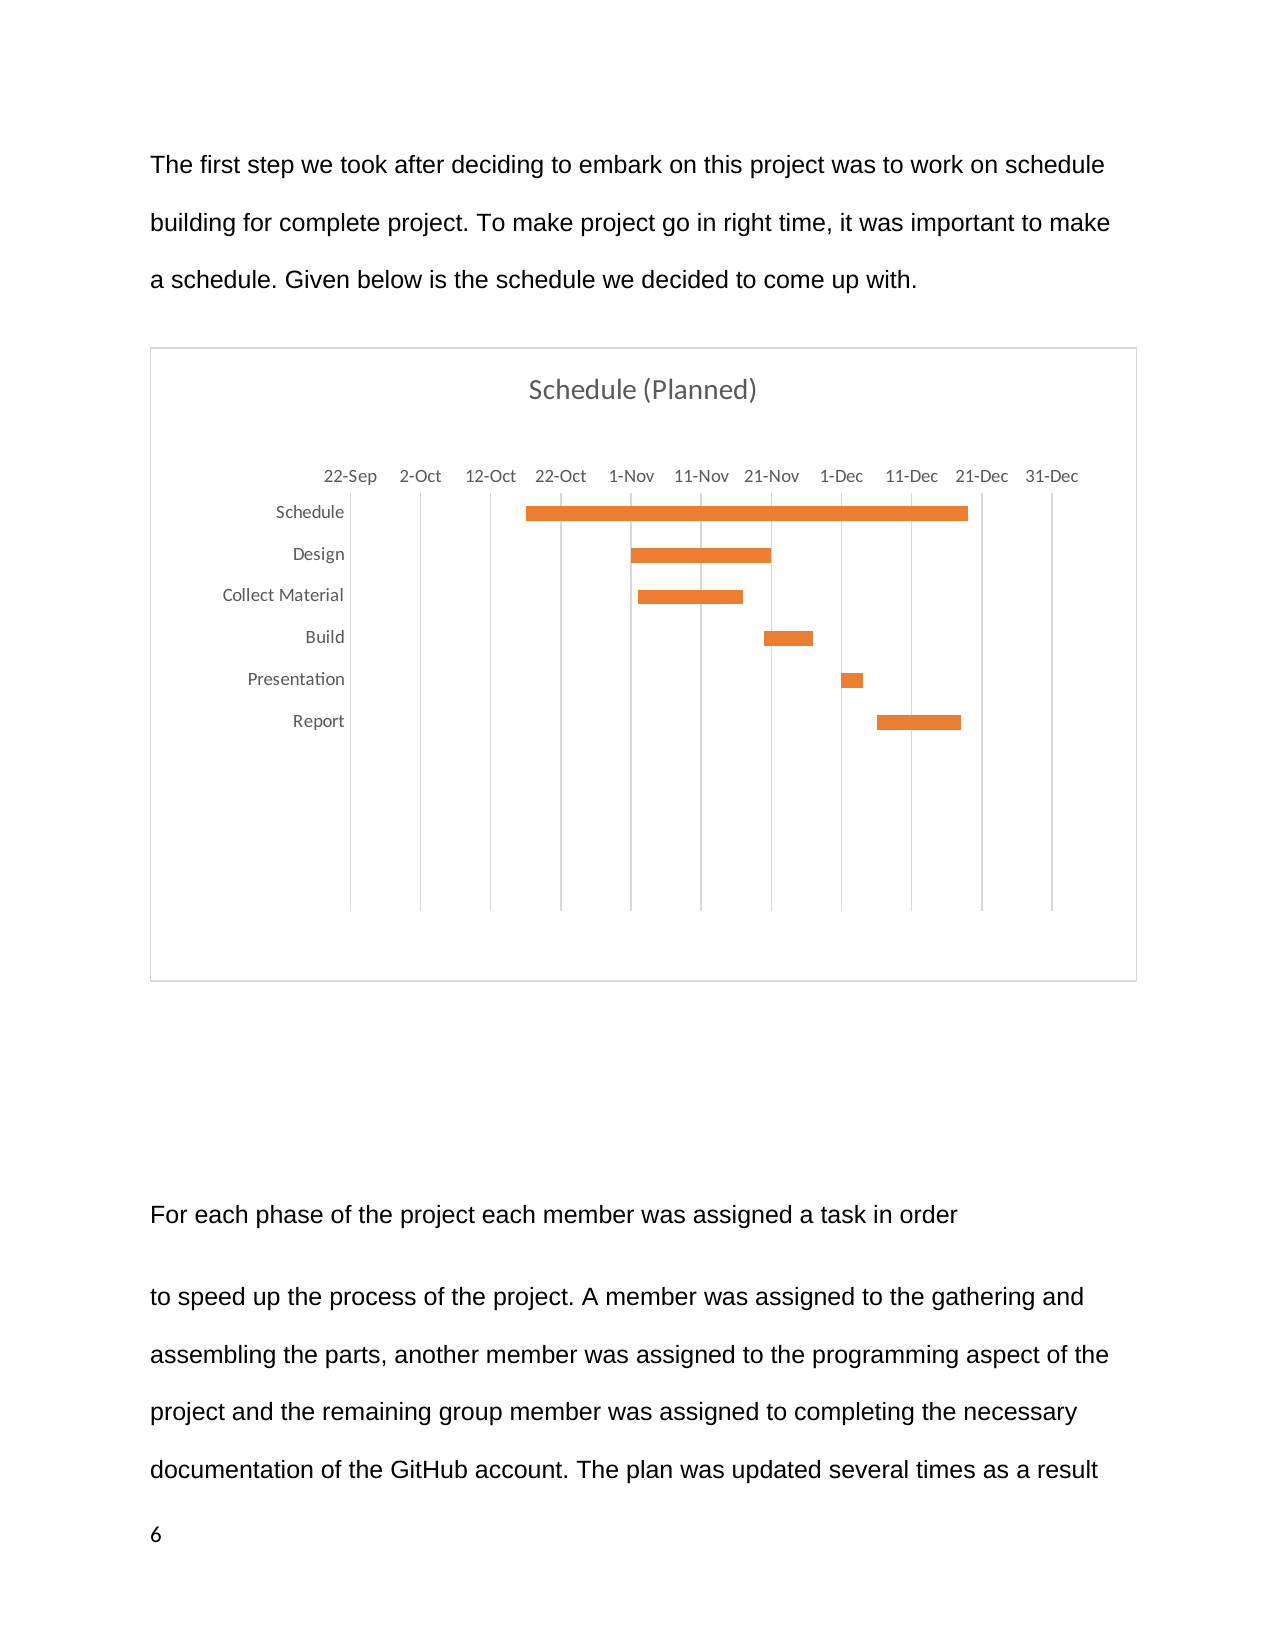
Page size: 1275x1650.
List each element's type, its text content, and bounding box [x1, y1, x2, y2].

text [150, 1282, 1125, 1484]
text For each phase of the project each member was assigned a task in order [150, 1200, 1125, 1229]
text The first step we took after deciding to embark on this project was to work on schedule building for complete project. To make project go in right time, it was important to make a schedule. Given below is the schedule we decided to come up with. [150, 150, 1125, 294]
